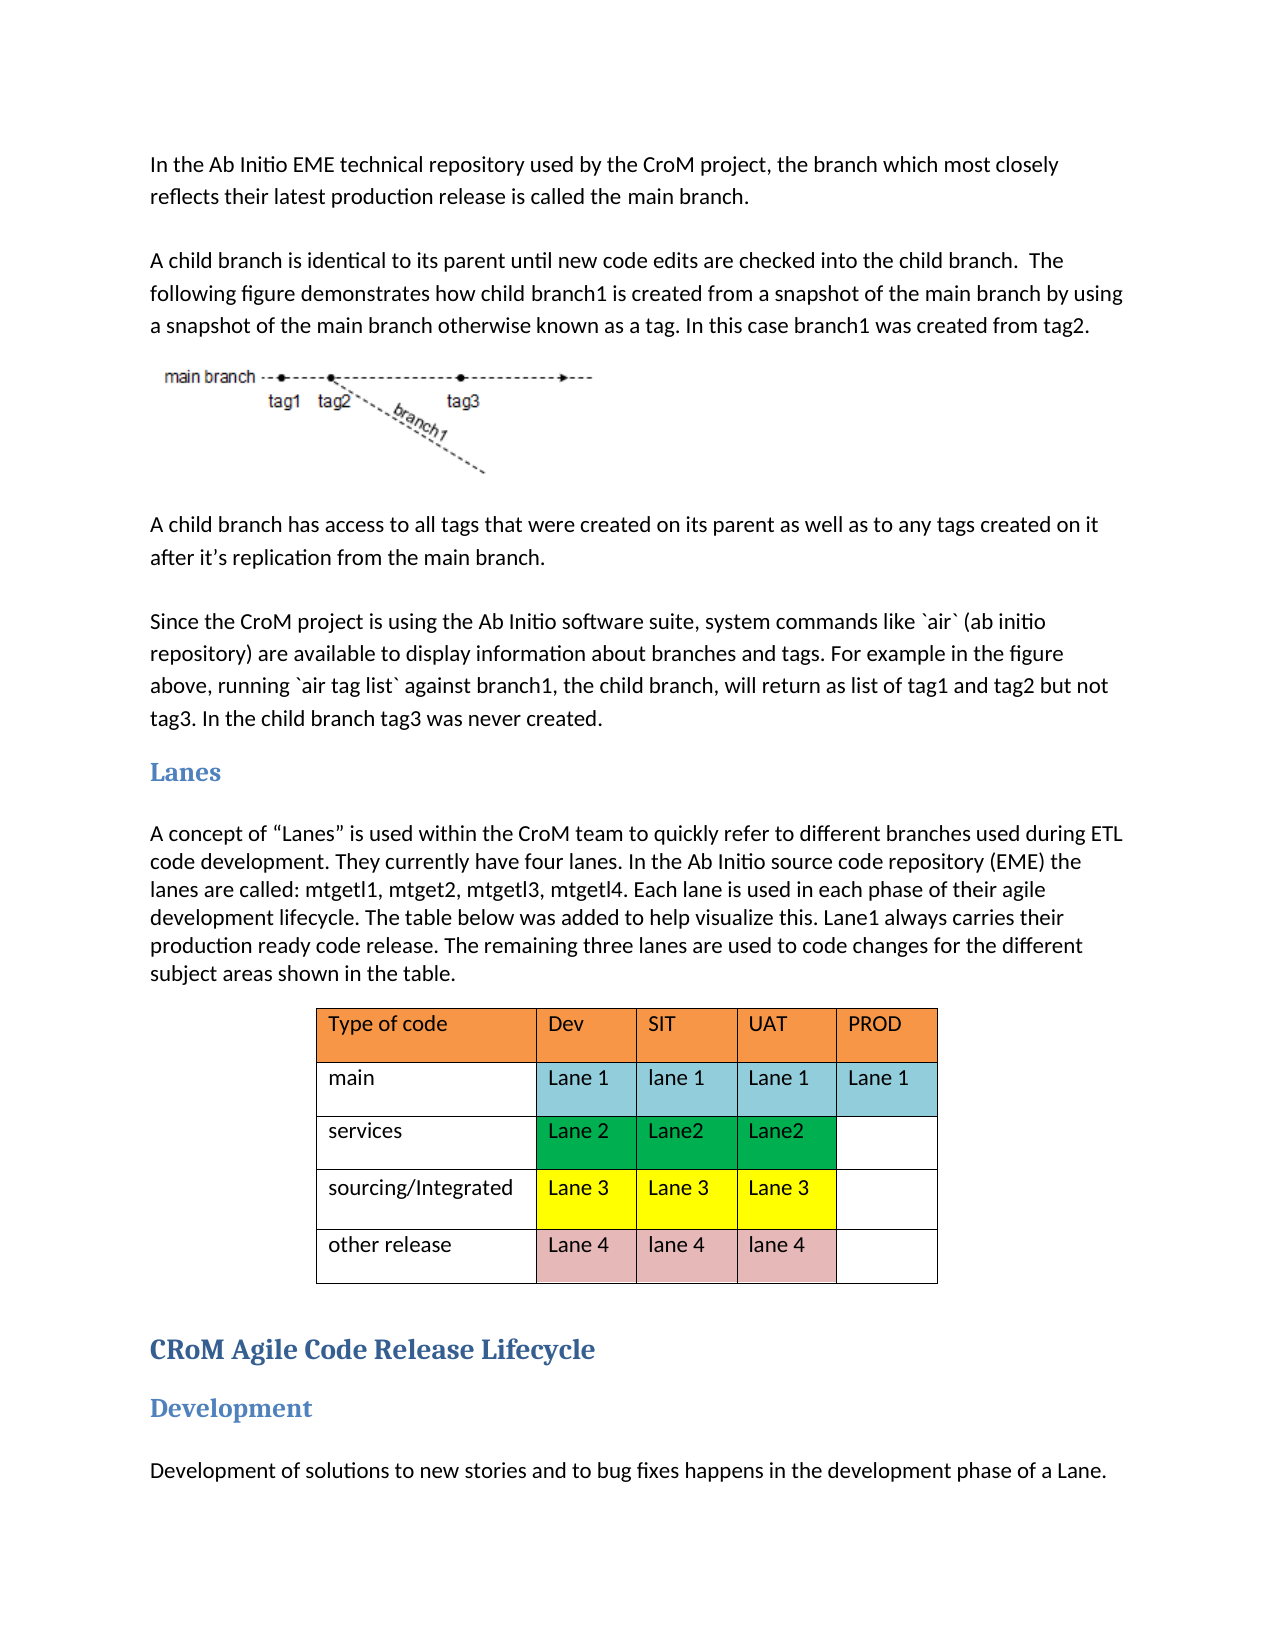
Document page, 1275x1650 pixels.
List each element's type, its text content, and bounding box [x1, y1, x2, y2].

table_cell lane 4 [637, 1230, 737, 1282]
table_cell Lane 1 [537, 1063, 636, 1116]
table_cell [837, 1117, 937, 1169]
table_cell sourcing/Integrated [317, 1170, 536, 1229]
table_cell Lane2 [738, 1117, 836, 1169]
table_header Dev [537, 1009, 636, 1062]
table_cell Lane 4 [537, 1230, 636, 1282]
table_cell lane 4 [738, 1230, 836, 1282]
table_cell Lane 1 [738, 1063, 836, 1116]
table_cell [837, 1170, 937, 1229]
text A child branch has access to all tags that were created on its parent as well as to any tags created on it after it’s replication from the main branch. Since the CroM project is using the Ab Initio software suite, system commands like `air` (ab initio repository) are available to display information about branches and tags. For example in the figure above, running `air tag list` against branch1, the child branch, will return as list of tag1 and tag2 but not tag3. In the child branch tag3 was never created. [150, 364, 1125, 732]
subtitle Development [150, 1393, 1125, 1424]
text In the Ab Initio EME technical repository used by the CroM project, the branch which most closely reflects their latest production release is called the main branch. A child branch is identical to its parent until new code edits are checked into the child branch. The following figure demonstrates how child branch1 is created from a snapshot of the main branch by using a snapshot of the main branch otherwise known as a tag. In this case branch1 was created from tag2. [150, 150, 1125, 339]
table_header SIT [637, 1009, 737, 1062]
table_cell lane 1 [637, 1063, 737, 1116]
table_cell Lane 3 [738, 1170, 836, 1229]
table_cell [837, 1230, 937, 1282]
table_cell main [317, 1063, 536, 1116]
subtitle Lanes [150, 757, 1125, 788]
table_cell services [317, 1117, 536, 1169]
table_cell Lane 2 [537, 1117, 636, 1169]
table_cell Lane 1 [837, 1063, 937, 1116]
text Development of solutions to new stories and to bug fixes happens in the development phase of a Lane. [150, 1429, 1125, 1485]
picture [150, 363, 599, 475]
text A concept of “Lanes” is used within the CroM team to quickly refer to different branches used during ETL code development. They currently have four lanes. In the Ab Initio source code repository (EME) the lanes are called: mtgetl1, mtget2, mtgetl3, mtgetl4. Each lane is used in each phase of their agile development lifecycle. The table below was added to help visualize this. Lane1 always carries their production ready code release. The remaining three lanes are used to code changes for the different subject areas shown in the table. [150, 819, 1125, 987]
subtitle CRoM Agile Code Release Lifecycle [150, 1333, 1125, 1367]
table_cell Lane 3 [637, 1170, 737, 1229]
table_header UAT [738, 1009, 836, 1062]
table_cell Lane2 [637, 1117, 737, 1169]
table_cell Lane 3 [537, 1170, 636, 1229]
table_header PROD [837, 1009, 937, 1062]
table_cell other release [317, 1230, 536, 1282]
table_header Type of code [317, 1009, 536, 1062]
